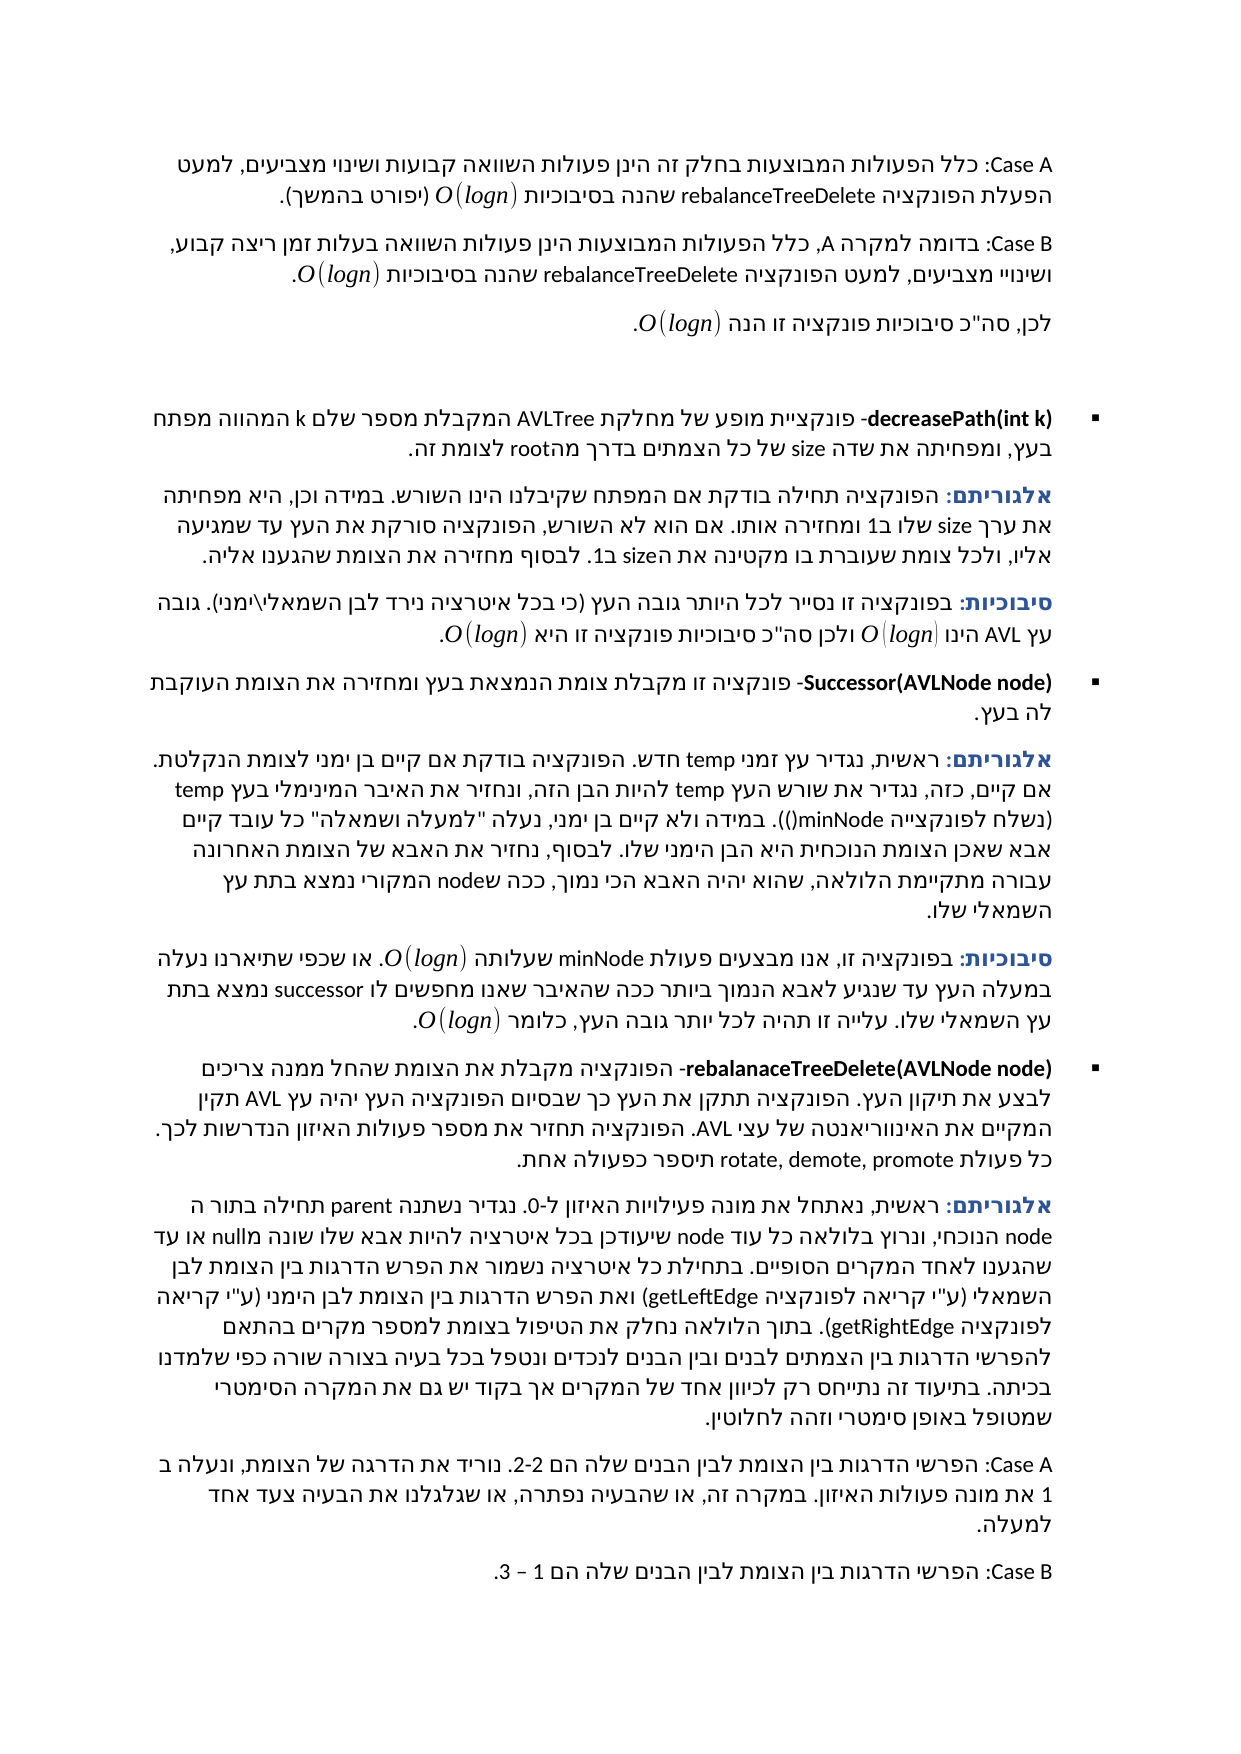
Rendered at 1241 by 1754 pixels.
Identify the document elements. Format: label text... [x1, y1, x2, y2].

text אלגוריתם: ראשית, נגדיר עץ זמני temp חדש. הפונקציה בודקת אם קיים בן ימני לצומת הנקלטת. אם קיים, כזה, נגדיר את שורש העץ temp להיות הבן הזה, ונחזיר את האיבר המינימלי בעץ temp (נשלח לפונקצייה minNode()). במידה ולא קיים בן ימני, נעלה "למעלה ושמאלה" כל עובד קיים אבא שאכן הצומת הנוכחית היא הבן הימני שלו. לבסוף, נחזיר את האבא של הצומת האחרונה עבורה מתקיימת הלולאה, שהוא יהיה האבא הכי נמוך, ככה שnode המקורי נמצא בתת עץ השמאלי שלו. [150, 745, 1053, 924]
text אלגוריתם: הפונקציה תחילה בודקת אם המפתח שקיבלנו הינו השורש. במידה וכן, היא מפחיתה את ערך size שלו ב1 ומחזירה אותו. אם הוא לא השורש, הפונקציה סורקת את העץ עד שמגיעה אליו, ולכל צומת שעוברת בו מקטינה את הsize ב1. לבסוף מחזירה את הצומת שהגענו אליה. [150, 481, 1053, 569]
text אלגוריתם: ראשית, נאתחל את מונה פעילויות האיזון ל-0. נגדיר נשתנה parent תחילה בתור הnode הנוכחי, ונרוץ בלולאה כל עוד node שיעודכן בכל איטרציה להיות אבא שלו שונה מnull או עד שהגענו לאחד המקרים הסופיים. בתחילת כל איטרציה נשמור את הפרש הדרגות בין הצומת לבן השמאלי (ע"י קריאה לפונקציה getLeftEdge) ואת הפרש הדרגות בין הצומת לבן הימני (ע"י קריאה לפונקציה getRightEdge). בתוך הלולאה נחלק את הטיפול בצומת למספר מקרים בהתאם להפרשי הדרגות בין הצמתים לבנים ובין הבנים לנכדים ונטפל בכל בעיה בצורה שורה כפי שלמדנו בכיתה. בתיעוד זה נתייחס רק לכיוון אחד של המקרים אך בקוד יש גם את המקרה הסימטרי שמטופל באופן סימטרי וזהה לחלוטין. [150, 1192, 1053, 1431]
text סיבוכיות: בפונקציה זו, אנו מבצעים פעולת minNode שעלותה . או שכפי שתיארנו נעלה במעלה העץ עד שנגיע לאבא הנמוך ביותר ככה שהאיבר שאנו מחפשים לו successor נמצא בתת עץ השמאלי שלו. עלייה זו תהיה לכל יותר גובה העץ, כלומר . [150, 943, 1053, 1035]
text לכן, סה"כ סיבוכיות פונקציה זו הנה . [150, 308, 1053, 338]
list rebalanaceTreeDelete(AVLNode node)- הפונקציה מקבלת את הצומת שהחל ממנה צריכים לבצע את תיקון העץ. הפונקציה תתקן את העץ כך שבסיום הפונקציה העץ יהיה עץ AVL תקין המקיים את האינווריאנטה של עצי AVL. הפונקציה תחזיר את מספר פעולות האיזון הנדרשות לכך. כל פעולת rotate, demote, promote תיספר כפעולה אחת. [150, 1054, 1090, 1173]
list decreasePath(int k)- פונקציית מופע של מחלקת AVLTree המקבלת מספר שלם k המהווה מפתח בעץ, ומפחיתה את שדה size של כל הצמתים בדרך מהroot לצומת זה. [150, 404, 1090, 462]
text Case A: הפרשי הדרגות בין הצומת לבין הבנים שלה הם 2-2. נוריד את הדרגה של הצומת, ונעלה ב1 את מונה פעולות האיזון. במקרה זה, או שהבעיה נפתרה, או שגלגלנו את הבעיה צעד אחד למעלה. [150, 1450, 1053, 1538]
list Successor(AVLNode node)- פונקציה זו מקבלת צומת הנמצאת בעץ ומחזירה את הצומת העוקבת לה בעץ. [150, 668, 1090, 726]
text Case B: בדומה למקרה A, כלל הפעולות המבוצעות הינן פעולות השוואה בעלות זמן ריצה קבוע, ושינויי מצביעים, למעט הפונקציה rebalanceTreeDelete שהנה בסיבוכיות . [150, 229, 1053, 289]
text סיבוכיות: בפונקציה זו נסייר לכל היותר גובה העץ (כי בכל איטרציה נירד לבן השמאלי\ימני). גובה עץ AVL הינו ולכן סה"כ סיבוכיות פונקציה זו היא . [150, 588, 1053, 649]
text Case A: כלל הפעולות המבוצעות בחלק זה הינן פעולות השוואה קבועות ושינוי מצביעים, למעט הפעלת הפונקציה rebalanceTreeDelete שהנה בסיבוכיות (יפורט בהמשך). [150, 150, 1053, 210]
text Case B: הפרשי הדרגות בין הצומת לבין הבנים שלה הם 1 – 3. [150, 1557, 1053, 1585]
